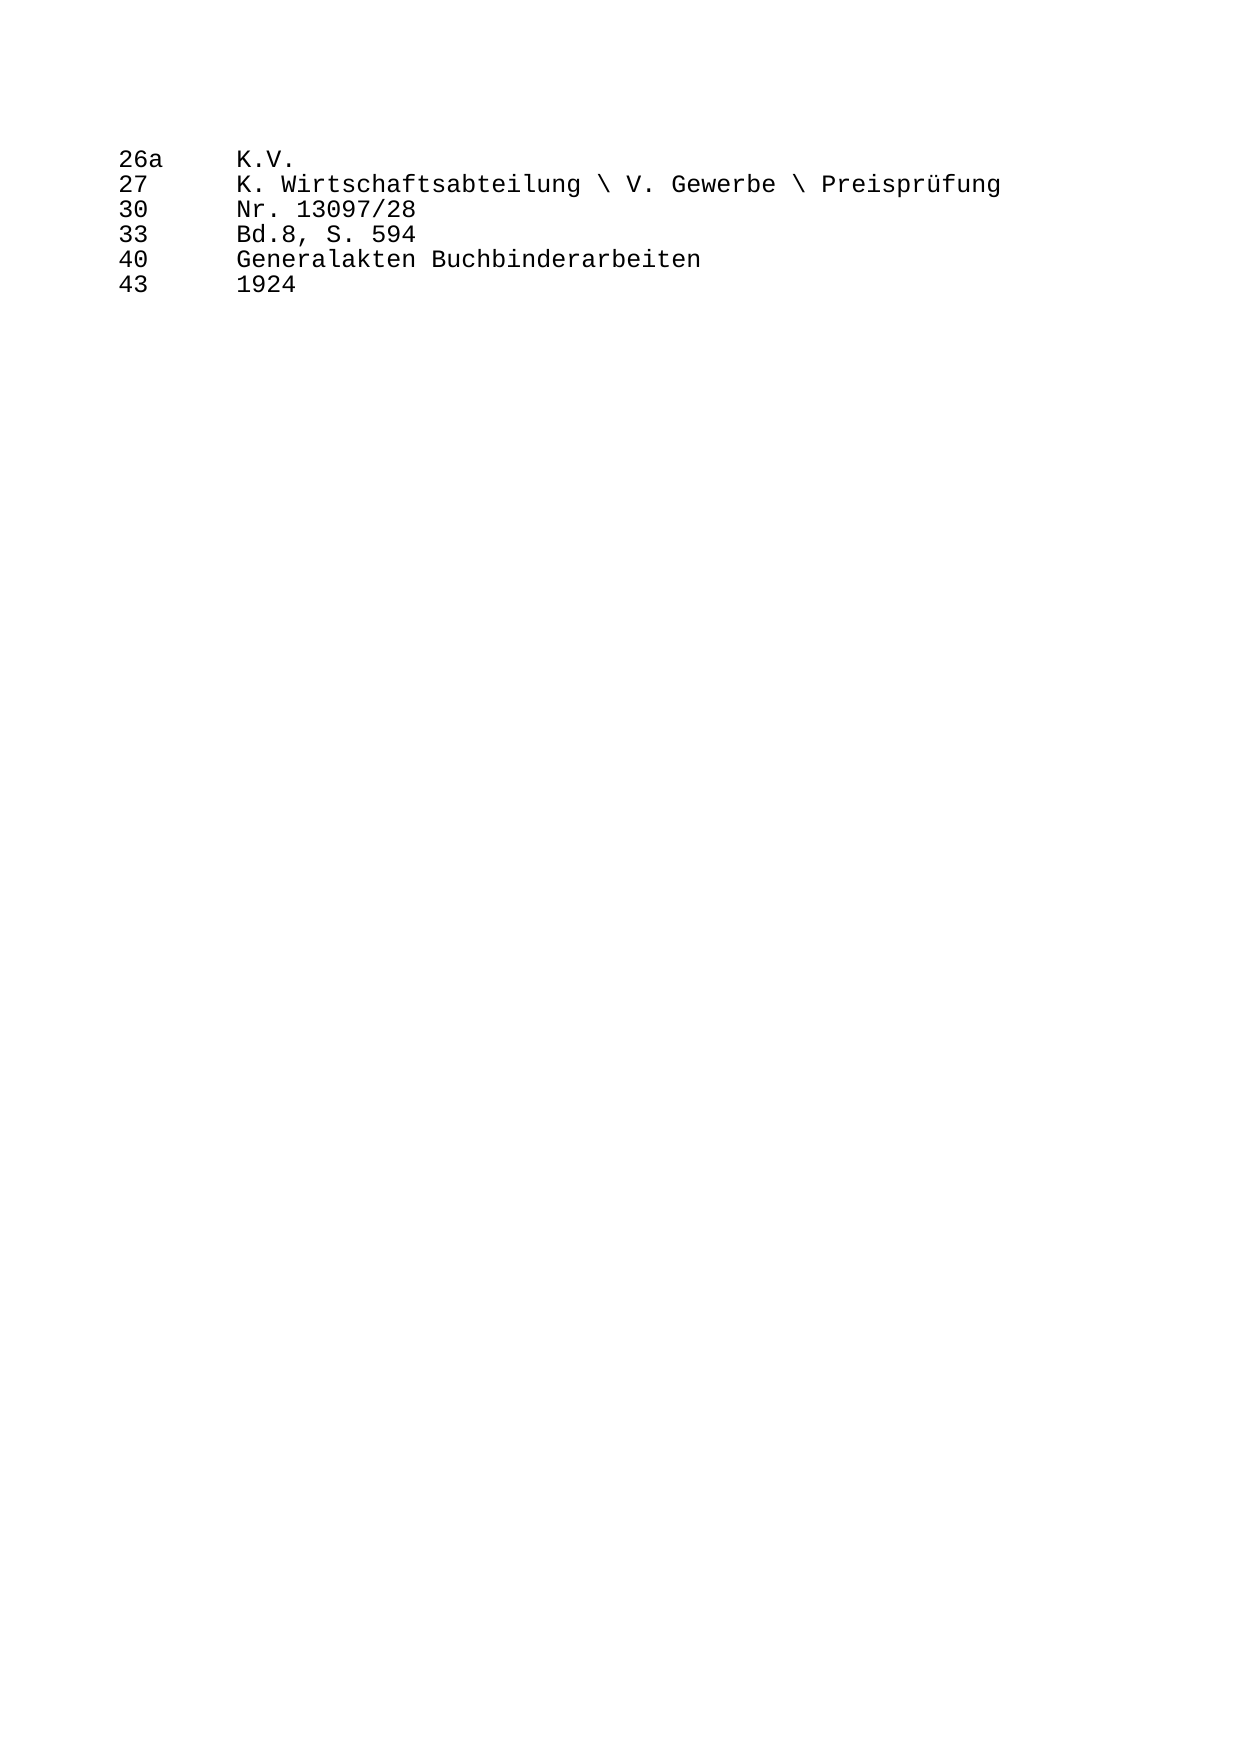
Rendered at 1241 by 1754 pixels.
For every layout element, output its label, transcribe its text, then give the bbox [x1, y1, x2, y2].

text 40 Generalakten s[Buchbinderarbeit]sen [118, 248, 1122, 273]
text 26a K.V. [118, 148, 1122, 173]
text 27 K. Wirtschaftsabteilung \ V. Gewerbe \ Preisprüfung [118, 173, 1122, 198]
text 33 Bd.8, S. 594 [118, 223, 1122, 248]
text 30 Nr. 13097/28 [118, 198, 1122, 223]
text 43 1924 [118, 273, 1122, 298]
